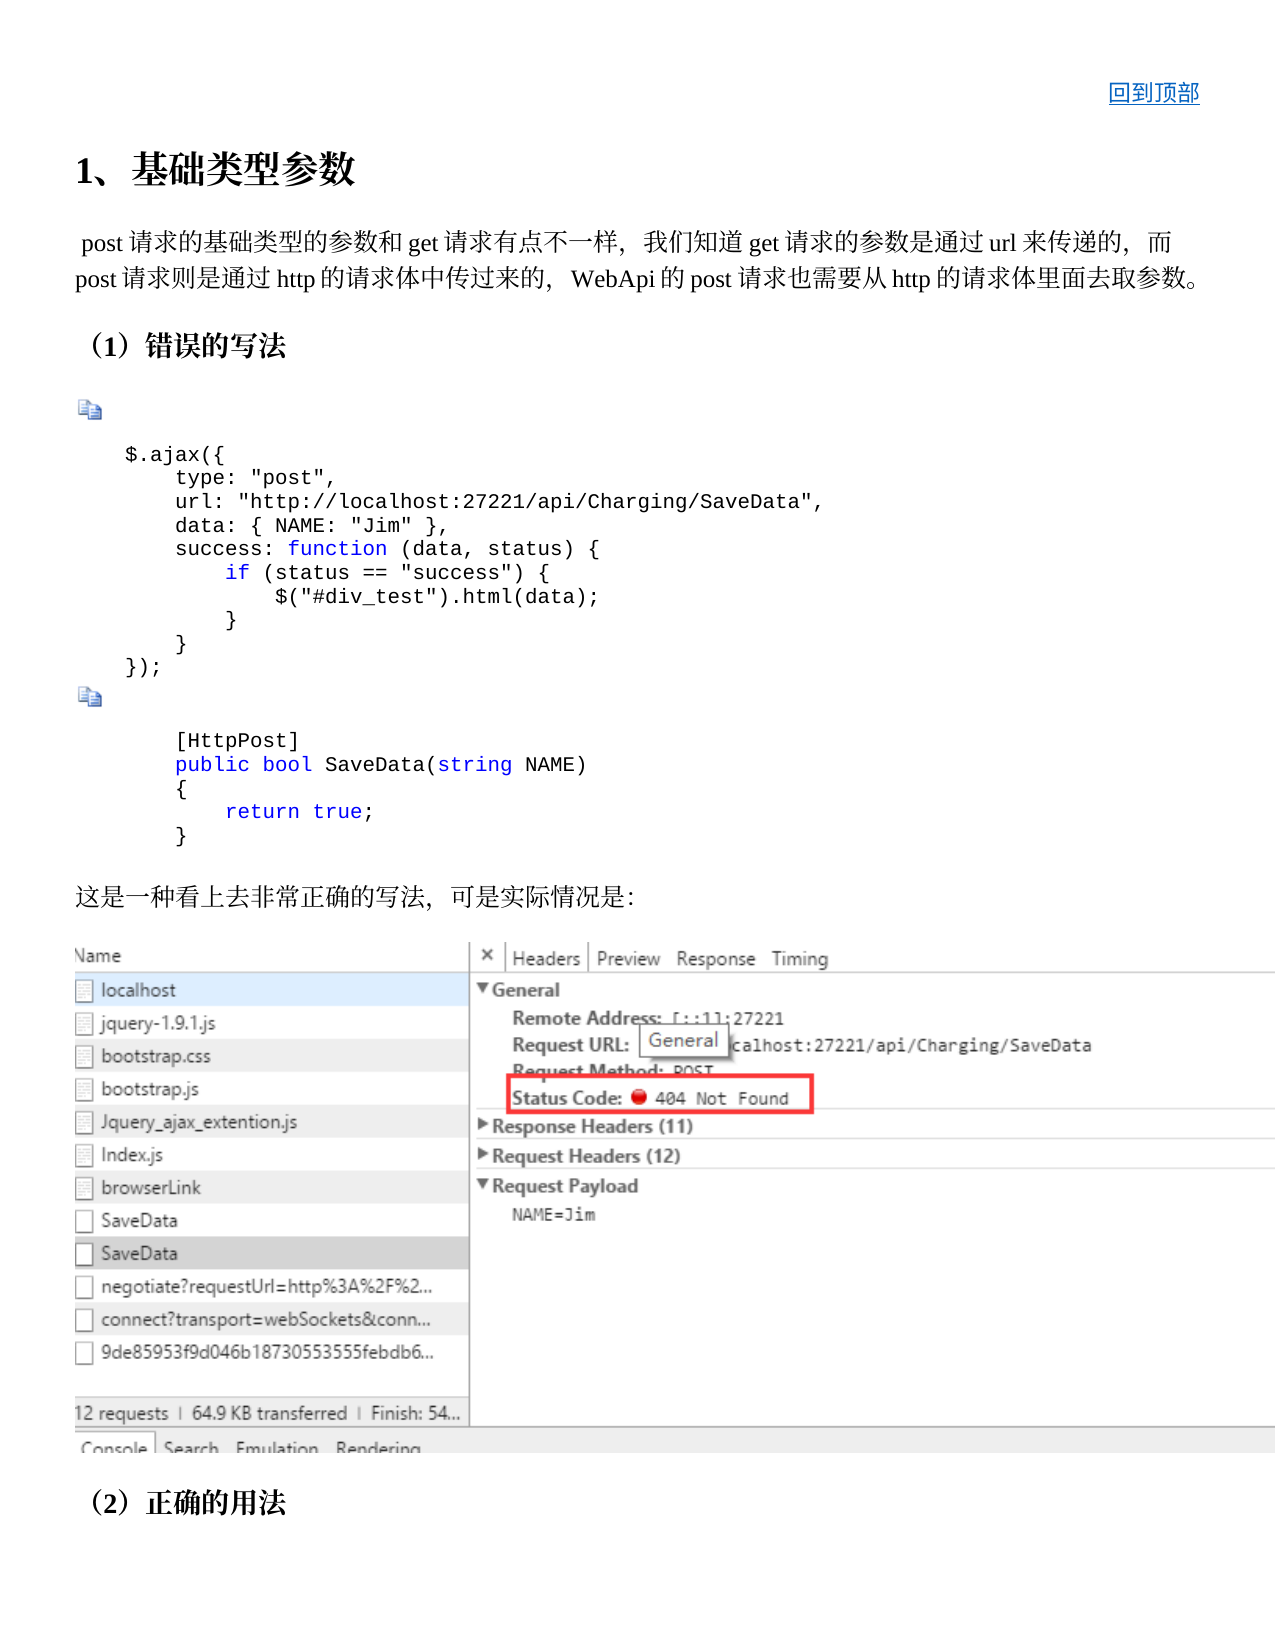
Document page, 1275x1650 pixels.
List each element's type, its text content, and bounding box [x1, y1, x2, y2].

text { [75, 778, 1200, 801]
text post请求的基础类型的参数和get请求有点不一样，我们知道get请求的参数是通过url来传递的，而post请求则是通过http的请求体中传过来的，WebApi的post请求也需要从http的请求体里面去取参数。 [75, 223, 1200, 295]
text } [75, 633, 1200, 657]
text } [75, 825, 1200, 848]
text if (status == "success") { [75, 562, 1200, 586]
picture [75, 680, 107, 712]
subtitle （2）正确的用法 [75, 1481, 1200, 1522]
text type: "post", [75, 467, 1200, 491]
text url: "http://localhost:27221/api/Charging/SaveData", [75, 491, 1200, 515]
text } [75, 609, 1200, 633]
text $("#div_test").html(data); [75, 586, 1200, 609]
picture [75, 942, 1275, 1453]
text success: function (data, status) { [75, 538, 1200, 562]
subtitle 1、基础类型参数 [75, 140, 1200, 194]
text }); [75, 657, 1200, 680]
subtitle （1）错误的写法 [75, 324, 1200, 364]
text 这是一种看上去非常正确的写法，可是实际情况是： [75, 878, 1200, 914]
text public bool SaveData(string NAME) [75, 754, 1200, 778]
text data: { NAME: "Jim" }, [75, 515, 1200, 538]
picture [75, 393, 107, 425]
text return true; [75, 801, 1200, 825]
text [HttpPost] [75, 730, 1200, 754]
text 回到顶部 [75, 75, 1200, 108]
text $.ajax({ [75, 444, 1200, 467]
